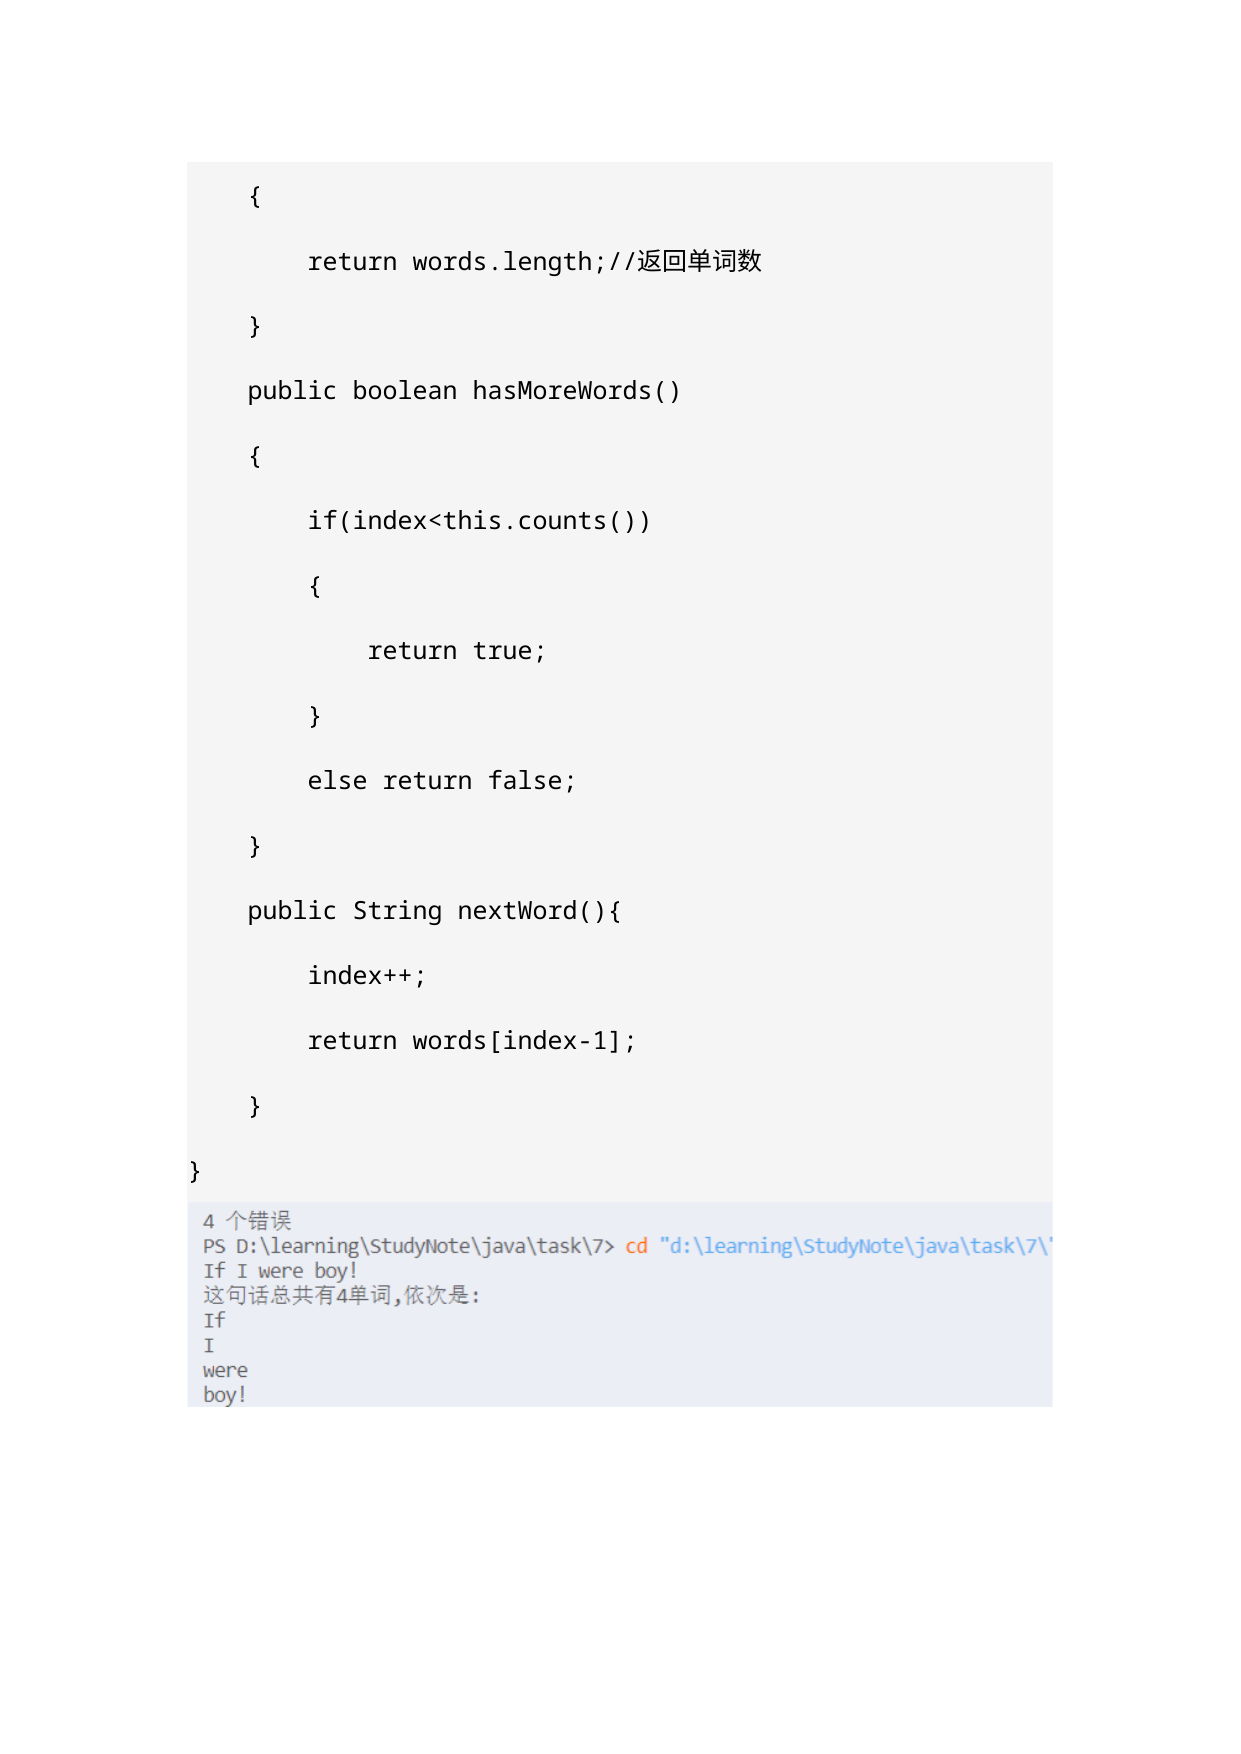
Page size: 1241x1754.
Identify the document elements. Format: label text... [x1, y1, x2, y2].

text { [187, 422, 1053, 487]
text index++; [187, 942, 1053, 1007]
picture [187, 1202, 1053, 1407]
text { [187, 552, 1053, 617]
text } [187, 1072, 1053, 1137]
text return words[index-1]; [187, 1007, 1053, 1072]
text } [187, 1137, 1053, 1202]
text } [187, 812, 1053, 877]
text { [187, 162, 1053, 227]
text if(index<this.counts()) [187, 487, 1053, 552]
text public boolean hasMoreWords() [187, 357, 1053, 422]
text return words.length;//返回单词数 [187, 227, 1053, 292]
text } [187, 292, 1053, 357]
text return true; [187, 617, 1053, 682]
text else return false; [187, 747, 1053, 812]
text public String nextWord(){ [187, 877, 1053, 942]
text } [187, 682, 1053, 747]
